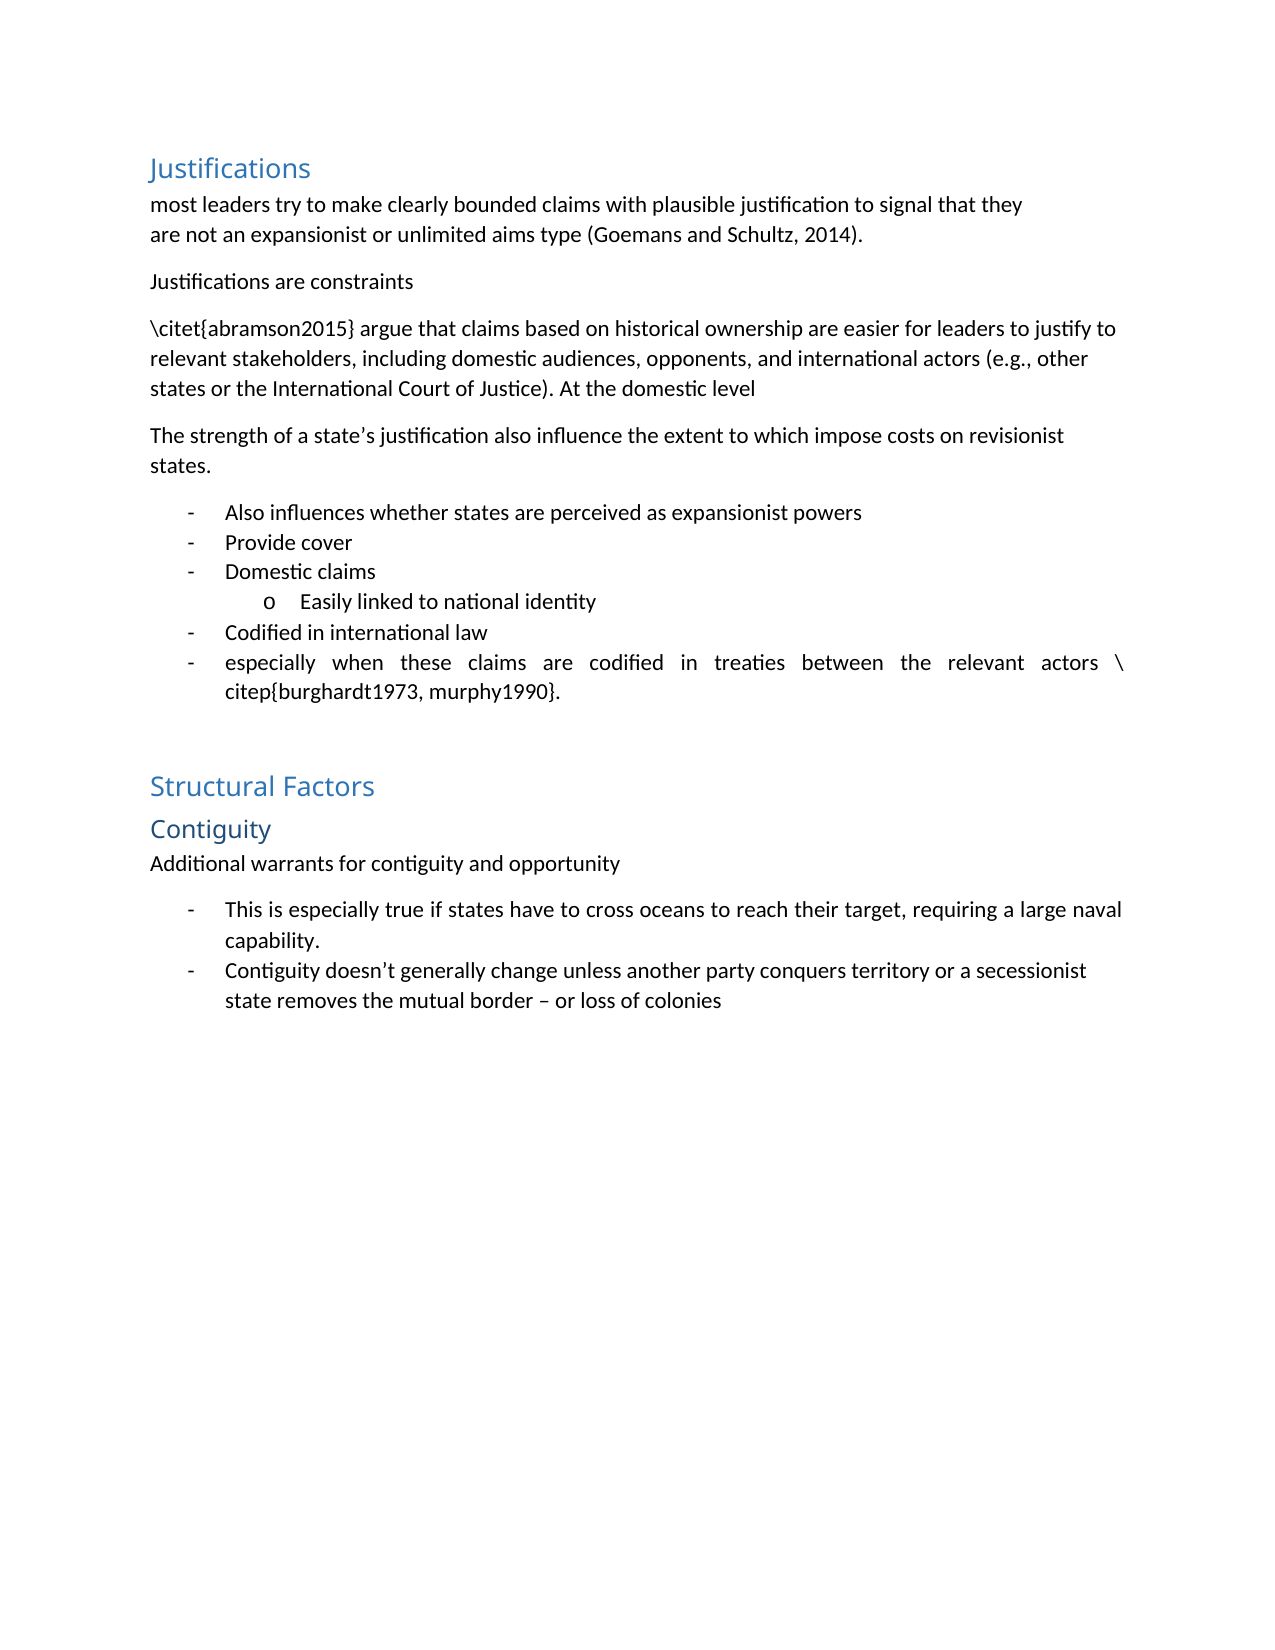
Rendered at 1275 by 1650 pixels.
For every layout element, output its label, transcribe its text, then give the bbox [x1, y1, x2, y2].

list This is especially true if states have to cross oceans to reach their target, requiring a large naval capability. [187, 896, 1125, 954]
list Contiguity doesn’t generally change unless another party conquers territory or a secessionist state removes the mutual border – or loss of colonies [187, 956, 1125, 1014]
text Additional warrants for contiguity and opportunity [150, 849, 1125, 877]
list Codified in international law [187, 618, 1125, 646]
subtitle Justifications [150, 150, 1125, 187]
list Domestic claims [187, 557, 1125, 586]
text Justifications are constraints [150, 267, 1125, 295]
subtitle Contiguity [150, 812, 1125, 846]
subtitle Structural Factors [150, 768, 1125, 805]
text \citet{abramson2015} argue that claims based on historical ownership are easier for leaders to justify to relevant stakeholders, including domestic audiences, opponents, and international actors (e.g., other states or the International Court of Justice). At the domestic level [150, 314, 1125, 402]
text most leaders try to make clearly bounded claims with plausible justification to signal that they are not an expansionist or unlimited aims type (Goemans and Schultz, 2014). [150, 190, 1125, 248]
list Provide cover [187, 528, 1125, 556]
list especially when these claims are codified in treaties between the relevant actors \citep{burghardt1973, murphy1990}. [187, 648, 1125, 705]
text The strength of a state’s justification also influence the extent to which impose costs on revisionist states. [150, 421, 1125, 479]
list Also influences whether states are perceived as expansionist powers [187, 498, 1125, 526]
list Easily linked to national identity [262, 587, 1125, 616]
